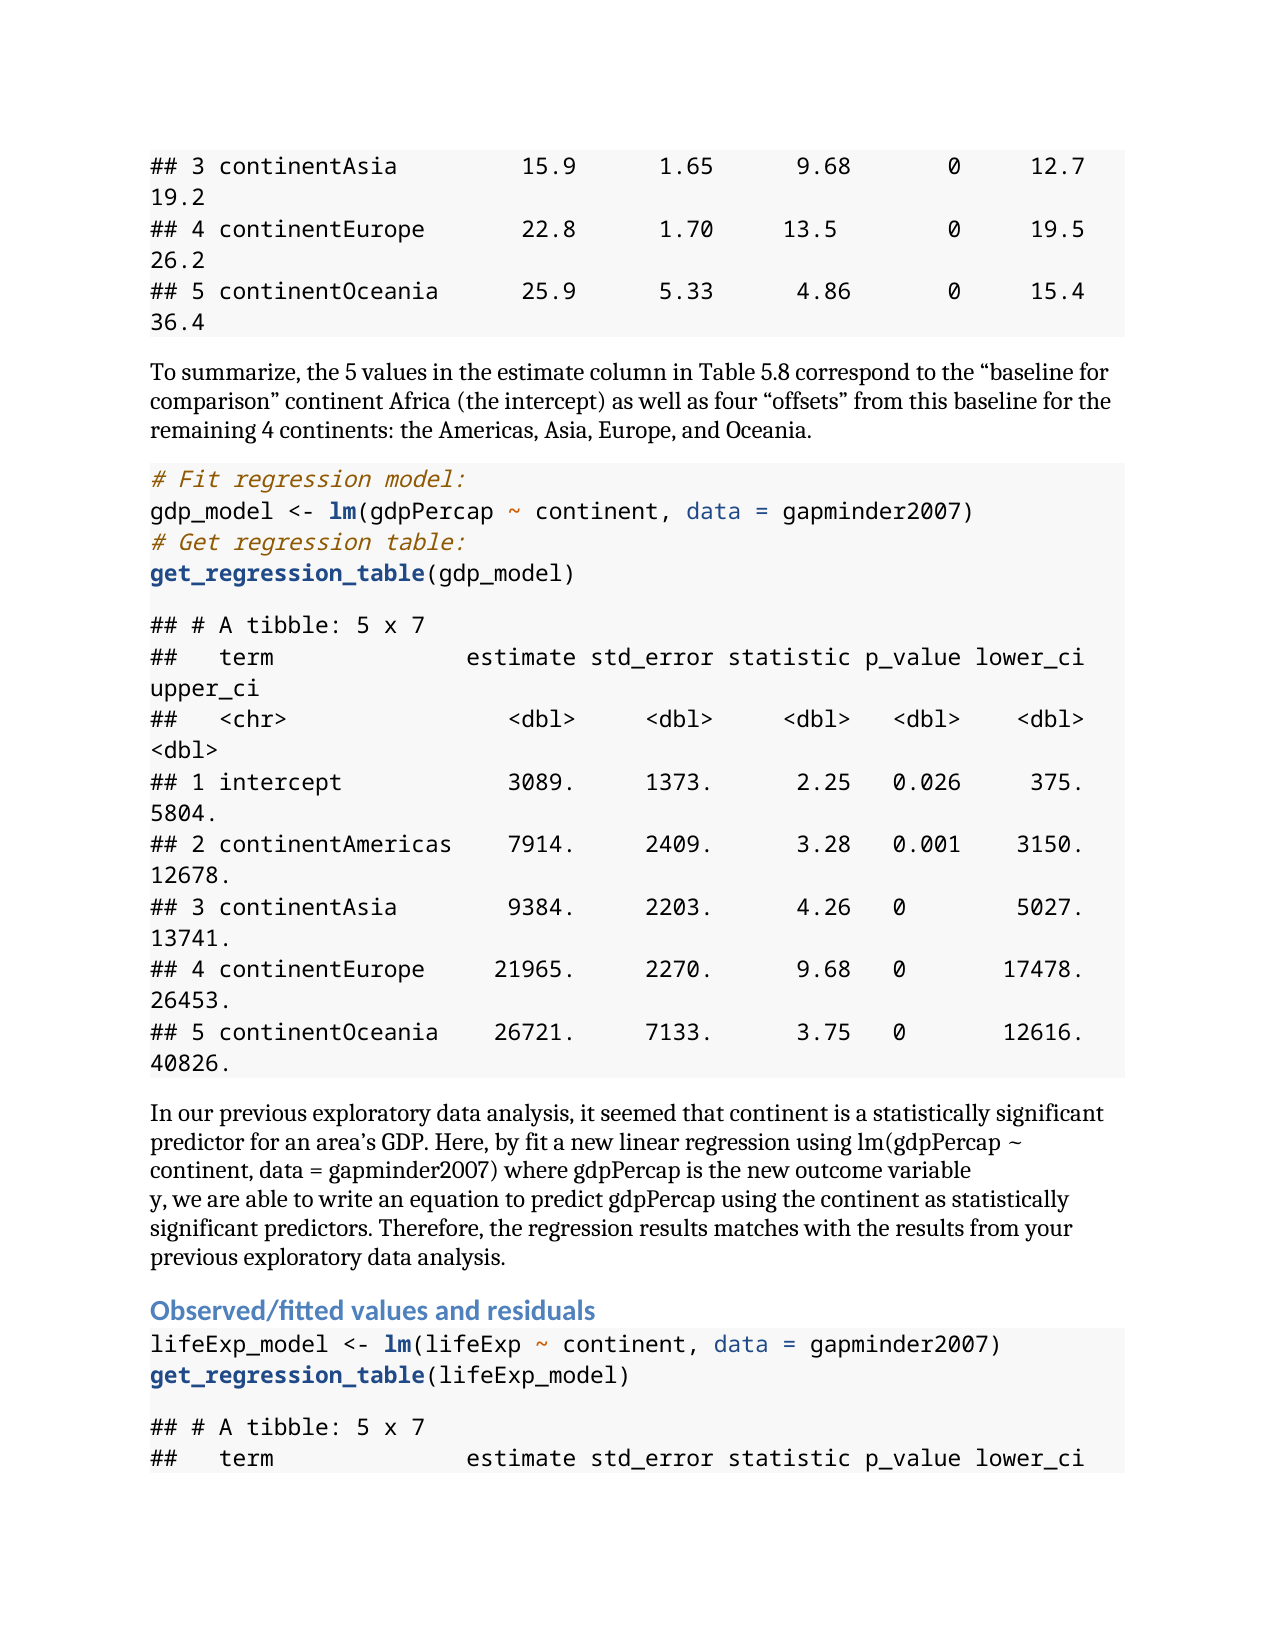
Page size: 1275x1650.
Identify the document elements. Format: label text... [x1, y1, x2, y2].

text In our previous exploratory data analysis, it seemed that continent is a statistically significant predictor for an area’s GDP. Here, by fit a new linear regression using lm(gdpPercap ~ continent, data = gapminder2007) where gdpPercap is the new outcome variable y, we are able to write an equation to predict gdpPercap using the continent as statistically significant predictors. Therefore, the regression results matches with the results from your previous exploratory data analysis. [150, 1099, 1125, 1271]
text # Fit regression model: gdp_model <- lm(gdpPercap ~ continent, data = gapminder2007) # Get regression table: get_regression_table(gdp_model) [150, 463, 1125, 588]
text To summarize, the 5 values in the estimate column in Table 5.8 correspond to the “baseline for comparison” continent Africa (the intercept) as well as four “offsets” from this baseline for the remaining 4 continents: the Americas, Asia, Europe, and Oceania. [150, 358, 1125, 444]
text ## # A tibble: 5 x 7 ## term estimate std_error statistic p_value lower_ci upper_ci ## <chr> <dbl> <dbl> <dbl> <dbl> <dbl> <dbl> ## 1 intercept 3089. 1373. 2.25 0.026 375. 5804. ## 2 continentAmericas 7914. 2409. 3.28 0.001 3150. 12678. ## 3 continentAsia 9384. 2203. 4.26 0 5027. 13741. ## 4 continentEurope 21965. 2270. 9.68 0 17478. 26453. ## 5 continentOceania 26721. 7133. 3.75 0 12616. 40826. [150, 609, 1125, 1078]
subtitle Observed/fitted values and residuals [150, 1292, 1125, 1328]
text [150, 150, 1125, 337]
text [150, 1411, 1125, 1473]
text lifeExp_model <- lm(lifeExp ~ continent, data = gapminder2007) get_regression_table(lifeExp_model) [631, 1328, 1125, 1390]
